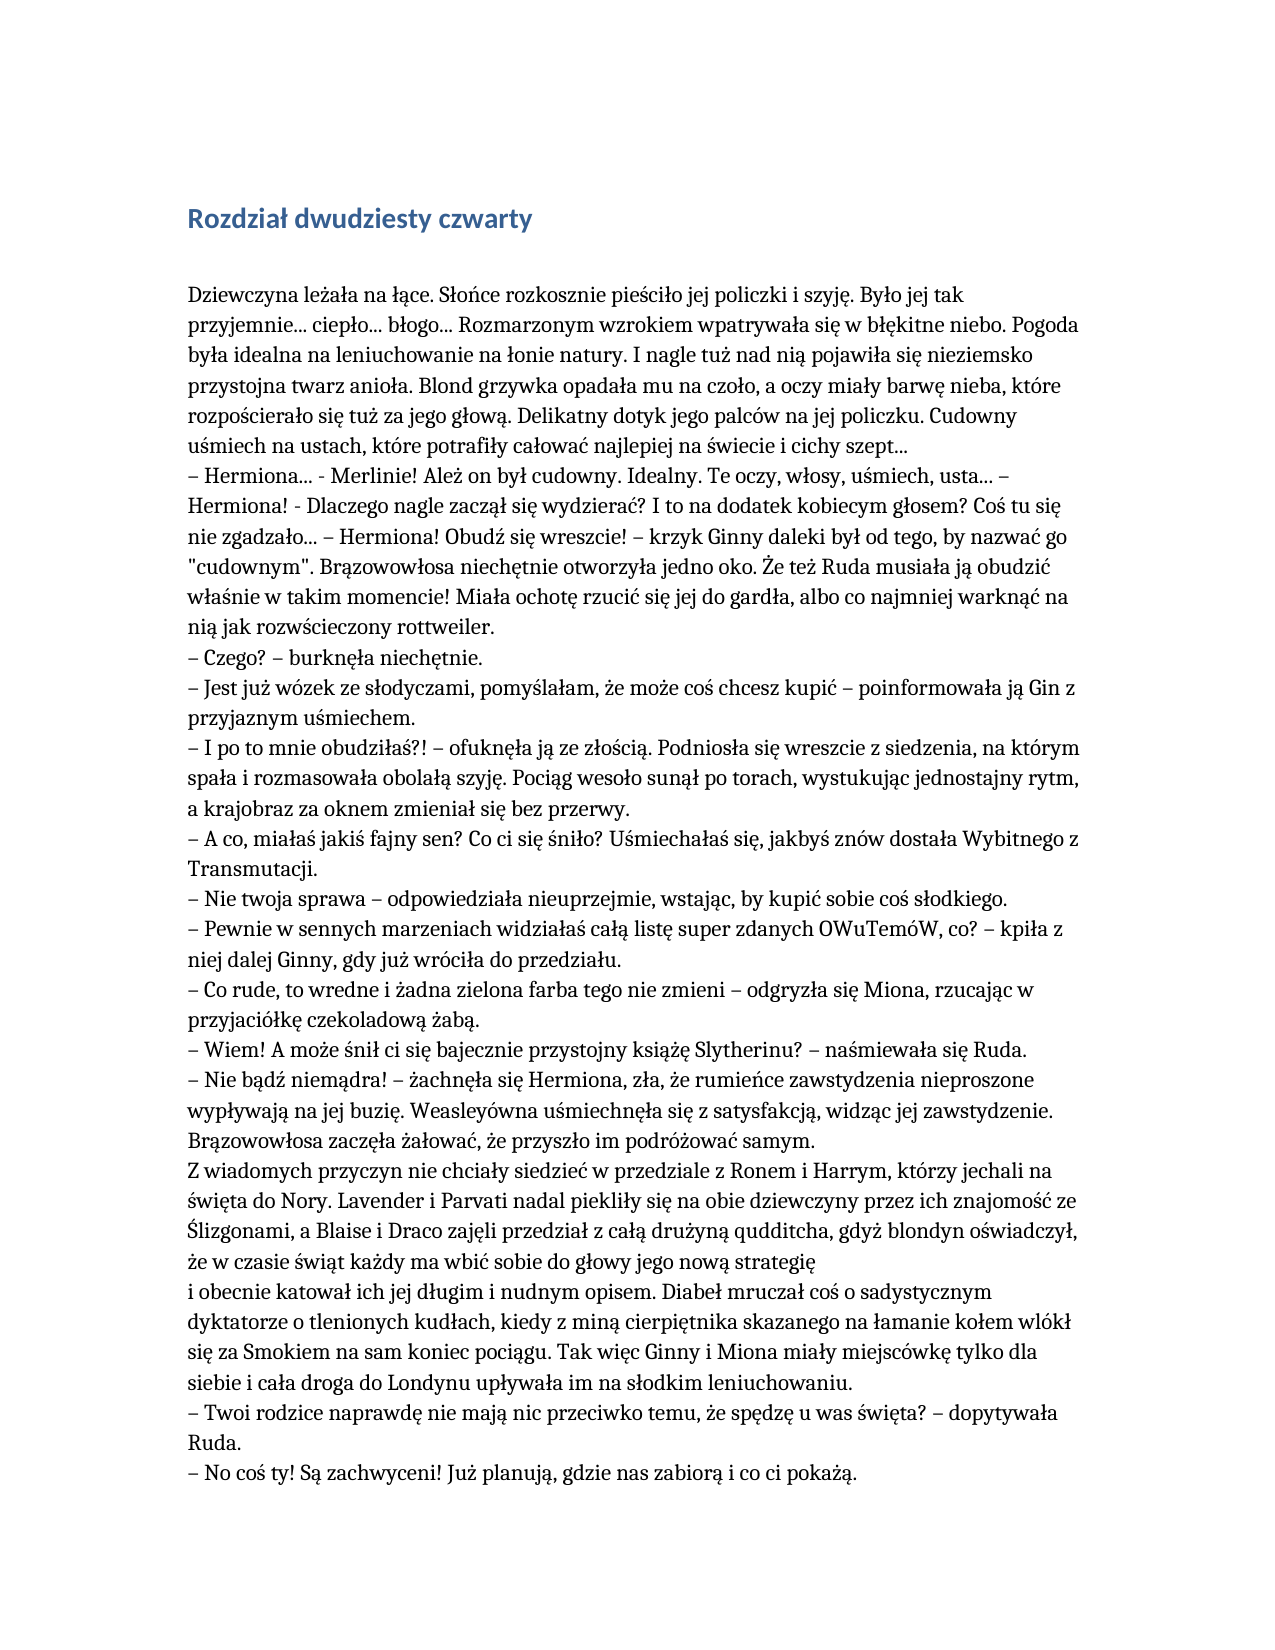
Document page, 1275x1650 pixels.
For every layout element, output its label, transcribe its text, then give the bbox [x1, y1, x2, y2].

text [187, 282, 1087, 1486]
subtitle Rozdział dwudziesty czwarty [187, 200, 1087, 277]
